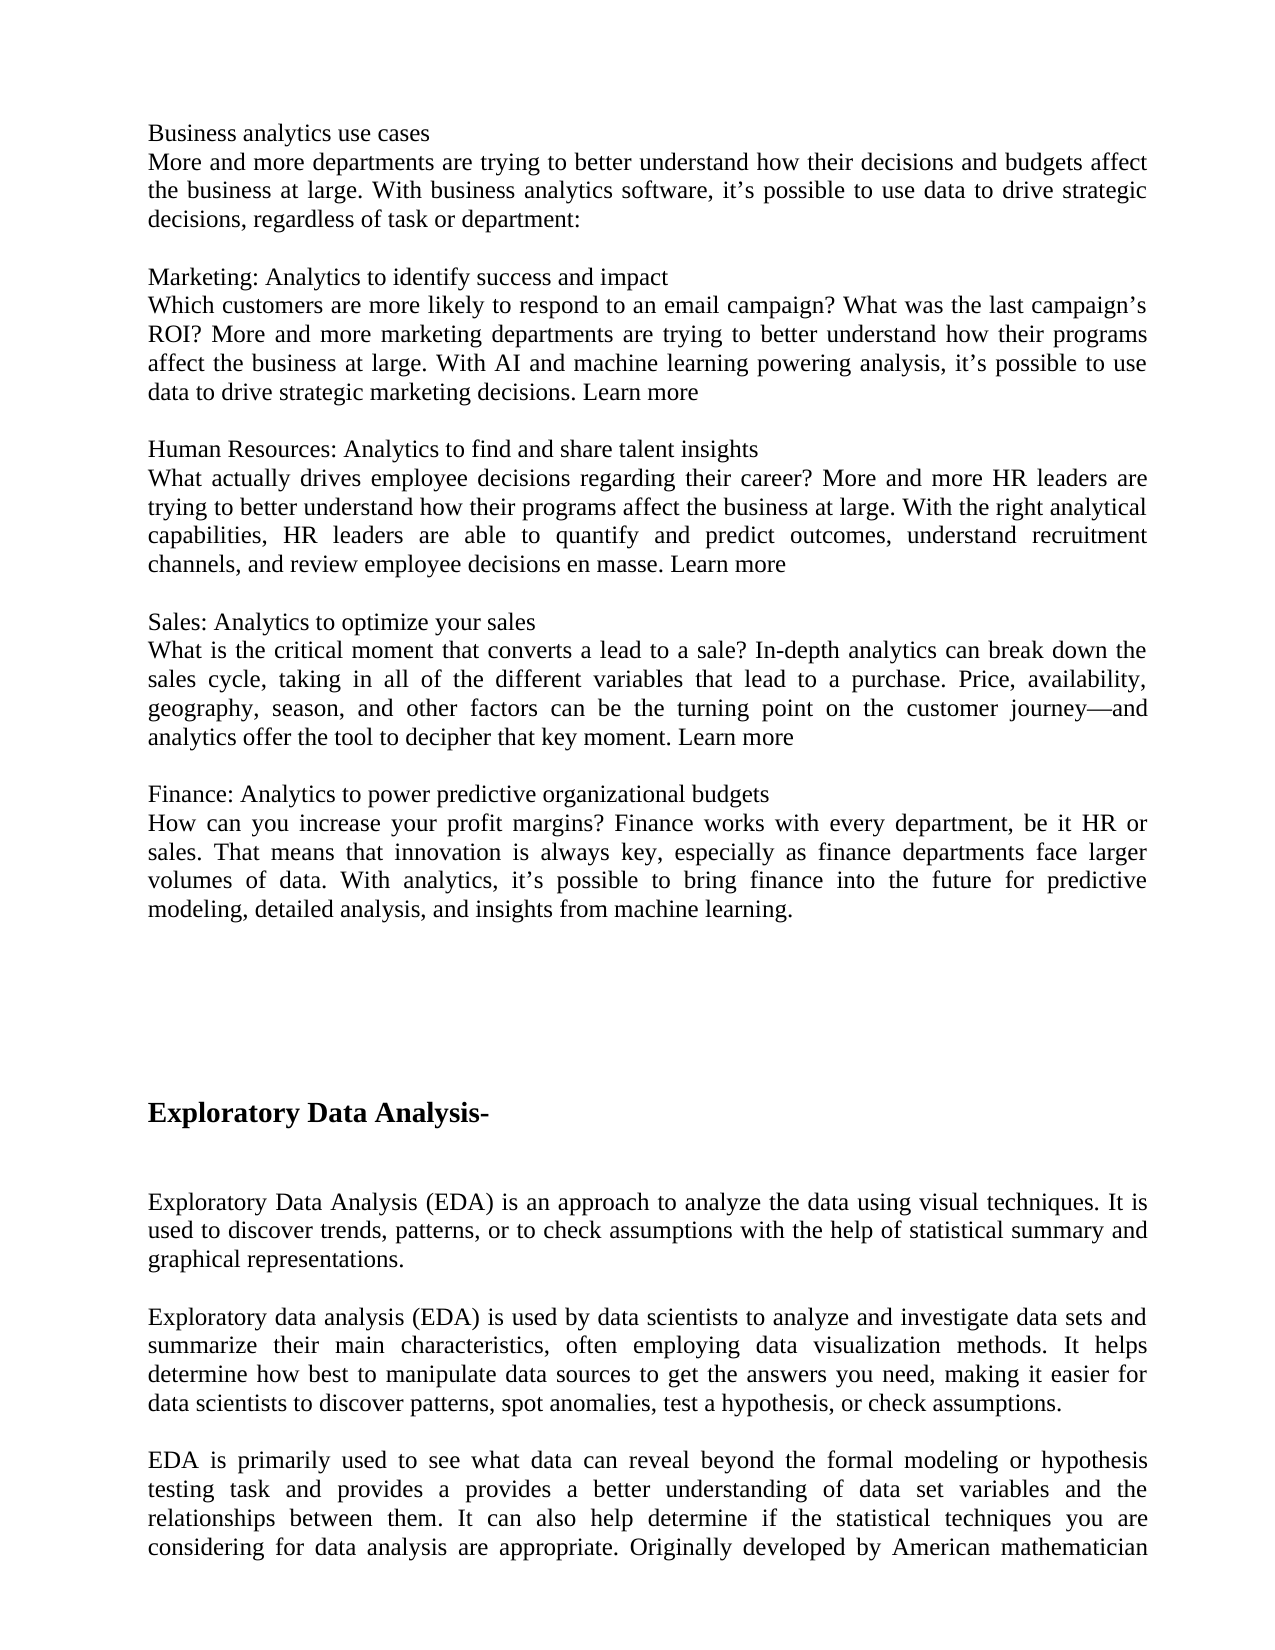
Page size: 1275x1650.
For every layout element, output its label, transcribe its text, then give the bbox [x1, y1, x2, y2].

text Exploratory data analysis (EDA) is used by data scientists to analyze and investigate data sets and summarize their main characteristics, often employing data visualization methods. It helps determine how best to manipulate data sources to get the answers you need, making it easier for data scientists to discover patterns, spot anomalies, test a hypothesis, or check assumptions. [148, 1302, 1149, 1417]
text Business analytics use cases [148, 118, 1149, 147]
text How can you increase your profit margins? Finance works with every department, be it HR or sales. That means that innovation is always key, especially as finance departments face larger volumes of data. With analytics, it’s possible to bring finance into the future for predictive modeling, detailed analysis, and insights from machine learning. [148, 808, 1149, 923]
text More and more departments are trying to better understand how their decisions and budgets affect the business at large. With business analytics software, it’s possible to use data to drive strategic decisions, regardless of task or department: [148, 147, 1149, 233]
text Exploratory Data Analysis (EDA) is an approach to analyze the data using visual techniques. It is used to discover trends, patterns, or to check assumptions with the help of statistical summary and graphical representations. [148, 1187, 1149, 1273]
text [148, 1445, 1149, 1560]
text Marketing: Analytics to identify success and impact [148, 262, 1149, 291]
text Human Resources: Analytics to find and share talent insights [148, 434, 1149, 463]
text What is the critical moment that converts a lead to a sale? In-depth analytics can break down the sales cycle, taking in all of the different variables that lead to a purchase. Price, availability, geography, season, and other factors can be the turning point on the customer journey—and analytics offer the tool to decipher that key moment. Learn more [148, 636, 1149, 751]
text What actually drives employee decisions regarding their career? More and more HR leaders are trying to better understand how their programs affect the business at large. With the right analytical capabilities, HR leaders are able to quantify and predict outcomes, understand recruitment channels, and review employee decisions en masse. Learn more [148, 463, 1149, 578]
text Exploratory Data Analysis- [148, 1096, 1149, 1129]
text Which customers are more likely to respond to an email campaign? What was the last campaign’s ROI? More and more marketing departments are trying to better understand how their programs affect the business at large. With AI and machine learning powering analysis, it’s possible to use data to drive strategic marketing decisions. Learn more [148, 291, 1149, 406]
text Finance: Analytics to power predictive organizational budgets [148, 779, 1149, 808]
text Sales: Analytics to optimize your sales [148, 607, 1149, 636]
